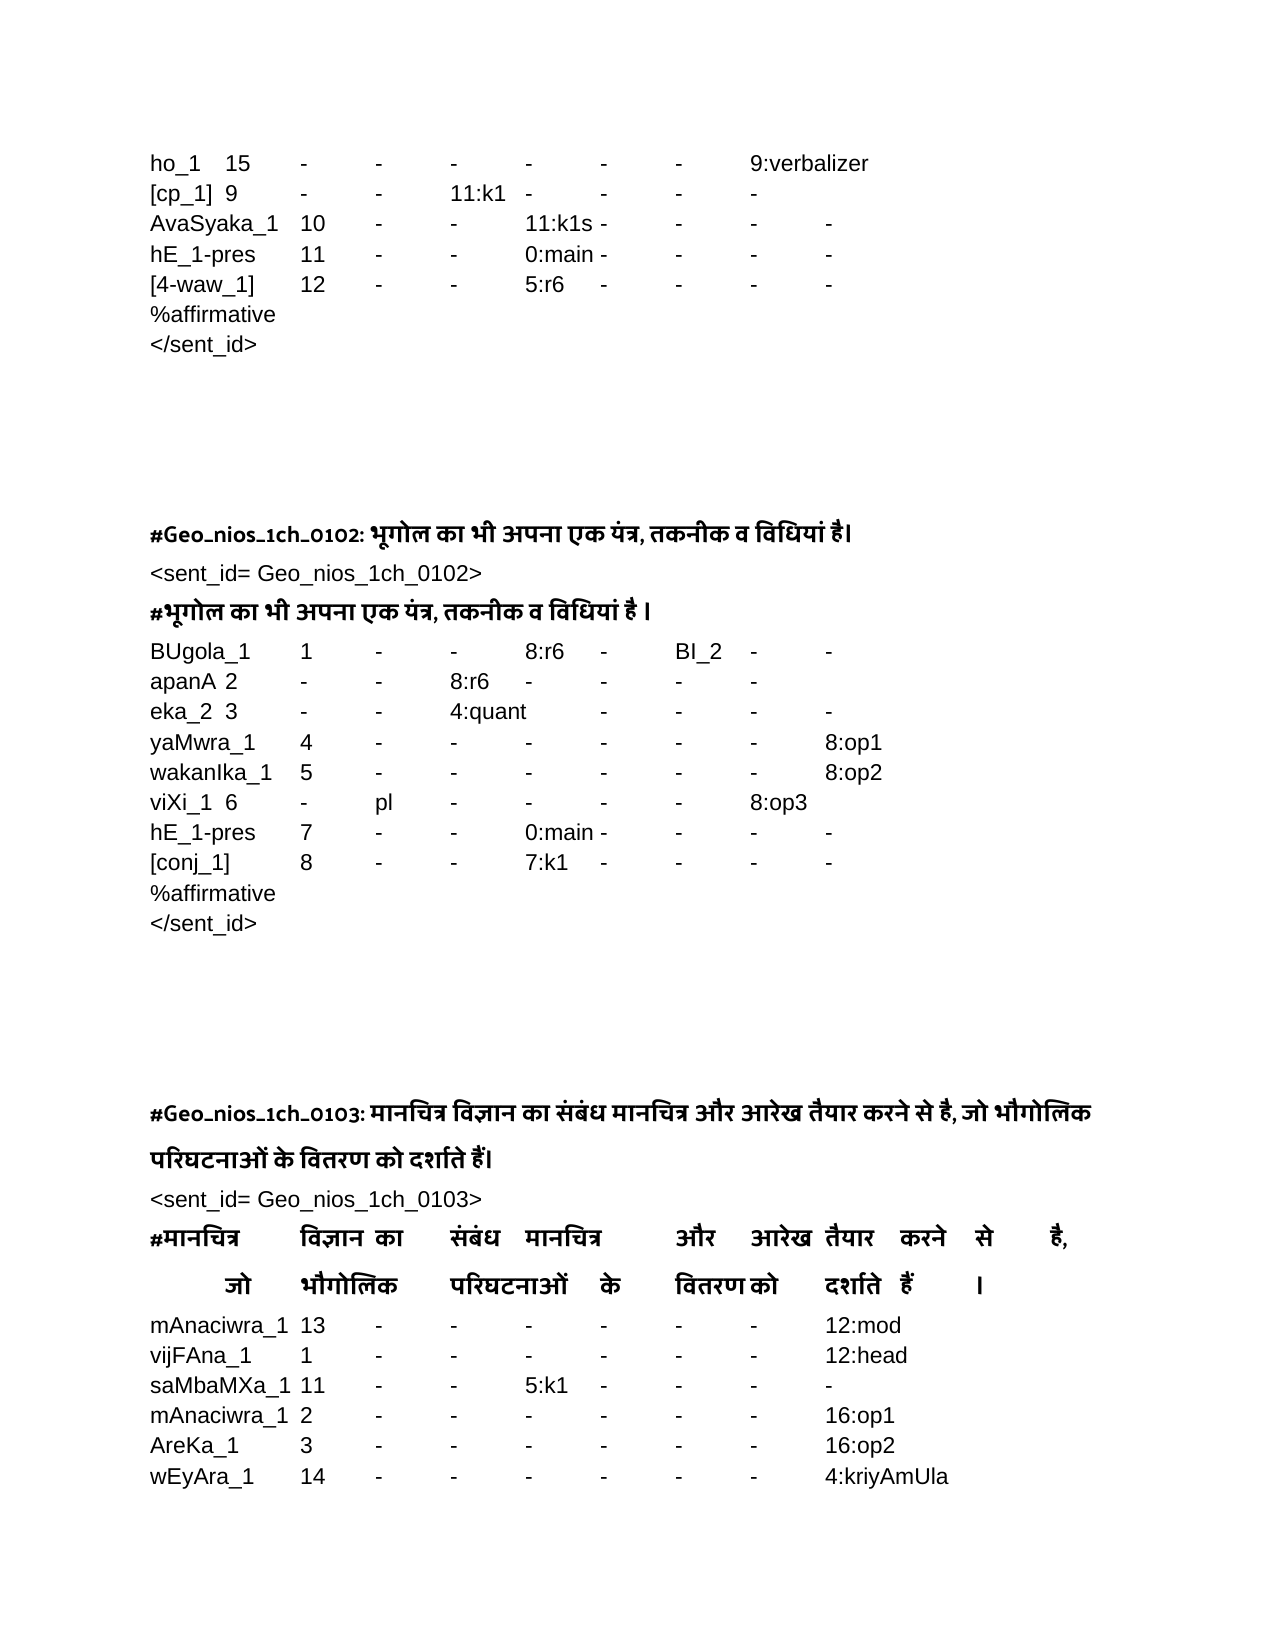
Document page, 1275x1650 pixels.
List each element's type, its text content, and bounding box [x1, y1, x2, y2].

text hE_1-pres 7 - - 0:main - - - - [150, 819, 1125, 846]
text #मानचित्र विज्ञान का संबंध मानचित्र और आरेख तैयार करने से है, जो भौगोलिक परिघटनाओं के वितरण को दर्शाते हैं । [150, 1216, 1125, 1306]
text hE_1-pres 11 - - 0:main - - - - [150, 241, 1125, 267]
text AreKa_1 3 - - - - - - 16:op2 [150, 1432, 1125, 1459]
text wakanIka_1 5 - - - - - - 8:op2 [150, 759, 1125, 785]
text mAnaciwra_1 2 - - - - - - 16:op1 [150, 1402, 1125, 1429]
text saMbaMXa_1 11 - - 5:k1 - - - - [150, 1372, 1125, 1398]
text eka_2 3 - - 4:quant - - - - [150, 698, 1125, 725]
text yaMwra_1 4 - - - - - - 8:op1 [150, 728, 1125, 755]
text %affirmative [150, 301, 1125, 327]
text [4-waw_1] 12 - - 5:r6 - - - - [150, 271, 1125, 297]
text <sent_id= Geo_nios_1ch_0103> [150, 1186, 1125, 1213]
text vijFAna_1 1 - - - - - - 12:head [150, 1342, 1125, 1368]
text BUgola_1 1 - - 8:r6 - BI_2 - - [150, 638, 1125, 664]
text [conj_1] 8 - - 7:k1 - - - - [150, 849, 1125, 876]
text mAnaciwra_1 13 - - - - - - 12:mod [150, 1312, 1125, 1338]
text </sent_id> [150, 331, 1125, 358]
text </sent_id> [150, 910, 1125, 936]
text %affirmative [150, 879, 1125, 906]
text #Geo_nios_1ch_0103: मानचित्र विज्ञान का संबंध मानचित्र और आरेख तैयार करने से है, जो भौगोलिक परिघटनाओं के वितरण को दर्शाते हैं। [150, 1091, 1125, 1180]
text <sent_id= Geo_nios_1ch_0102> [150, 560, 1125, 586]
text AvaSyaka_1 10 - - 11:k1s - - - - [150, 210, 1125, 237]
text #भूगोल का भी अपना एक यंत्र, तकनीक व विधियां है । [150, 590, 1125, 632]
text ho_1 15 - - - - - - 9:verbalizer [150, 150, 1125, 176]
text viXi_1 6 - pl - - - - 8:op3 [150, 789, 1125, 815]
text apanA 2 - - 8:r6 - - - - [150, 668, 1125, 694]
text wEyAra_1 14 - - - - - - 4:kriyAmUla [150, 1463, 1125, 1489]
text #Geo_nios_1ch_0102: भूगोल का भी अपना एक यंत्र, तकनीक व विधियां है। [150, 512, 1125, 554]
text [cp_1] 9 - - 11:k1 - - - - [150, 180, 1125, 207]
